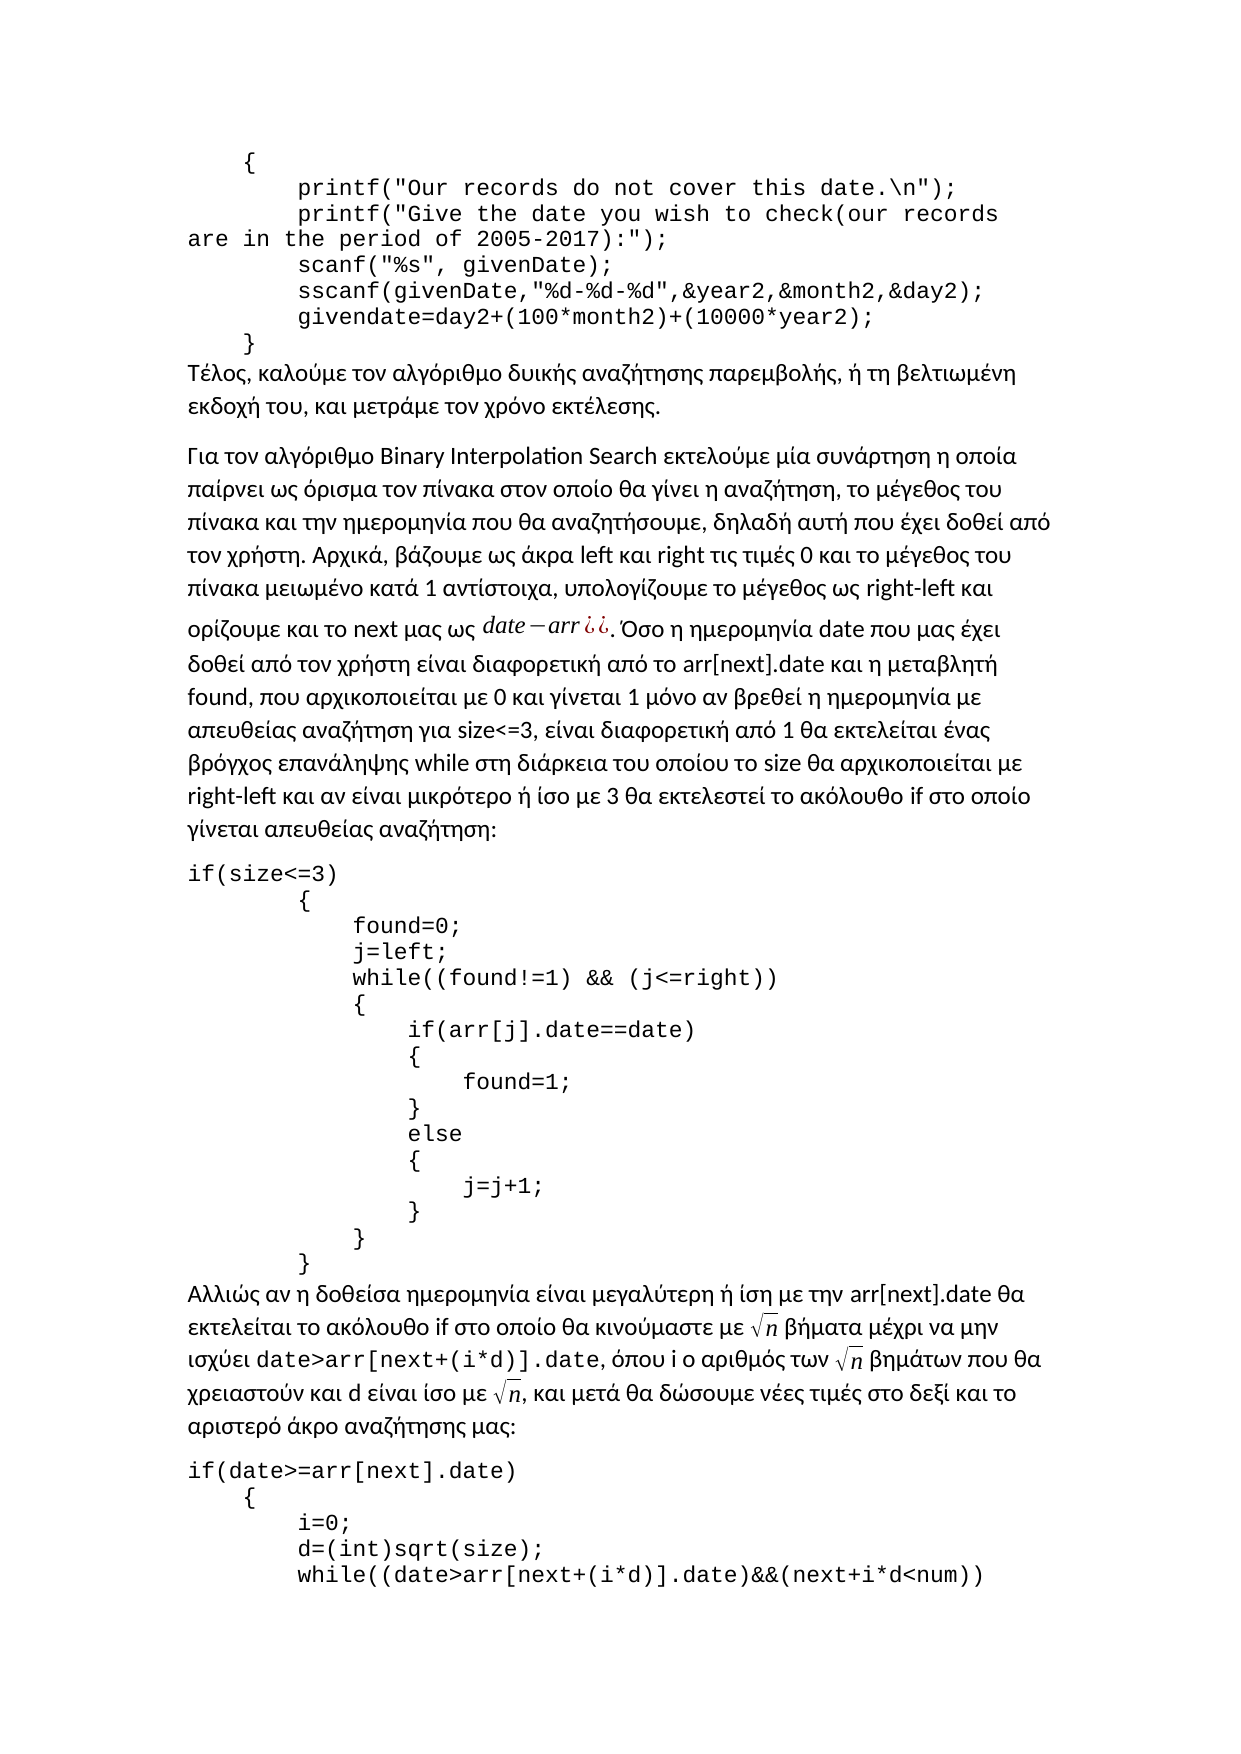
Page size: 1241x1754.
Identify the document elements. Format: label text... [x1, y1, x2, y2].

text { [187, 1044, 1053, 1070]
text while((found!=1) && (j<=right)) [187, 966, 1053, 992]
text givendate=day2+(100*month2)+(10000*year2); [187, 306, 1053, 332]
text { [187, 889, 1053, 914]
text d=(int)sqrt(size); [187, 1537, 1053, 1563]
text i=0; [187, 1511, 1053, 1537]
text j=left; [187, 941, 1053, 966]
text sscanf(givenDate,"%d-%d-%d",&year2,&month2,&day2); [187, 280, 1053, 306]
text if(arr[j].date==date) [187, 1018, 1053, 1044]
text } [187, 1200, 1053, 1226]
text scanf("%s", givenDate); [187, 254, 1053, 280]
text } [187, 1096, 1053, 1122]
text if(size<=3) [187, 863, 1053, 889]
text } [187, 332, 1053, 357]
text found=0; [187, 914, 1053, 941]
text { [187, 150, 1053, 176]
text else [187, 1122, 1053, 1148]
text { [187, 1148, 1053, 1174]
text } [187, 1226, 1053, 1252]
text { [187, 992, 1053, 1018]
text { [187, 1486, 1053, 1511]
text printf("Give the date you wish to check(our records are in the period of 2005-2017):"); [187, 202, 1053, 254]
text } [187, 1252, 1053, 1278]
text found=1; [187, 1070, 1053, 1096]
text while((date>arr[next+(i*d)].date)&&(next+i*d<num)) [187, 1563, 1053, 1589]
text Τέλος, καλούμε τον αλγόριθμο δυικής αναζήτησης παρεμβολής, ή τη βελτιωμένη εκδοχή του, και μετράμε τον χρόνο εκτέλεσης. [187, 357, 1053, 421]
text Αλλιώς αν η δοθείσα ημερομηνία είναι μεγαλύτερη ή ίση με την arr[next].date θα εκτελείται το ακόλουθο if στο οποίο θα κινούμαστε με βήματα μέχρι να μην ισχύει date>arr[next+(i*d)].date, όπου i ο αριθμός των βημάτων που θα χρειαστούν και d είναι ίσο με , και μετά θα δώσουμε νέες τιμές στο δεξί και το αριστερό άκρο αναζήτησης μας: [187, 1278, 1053, 1441]
text if(date>=arr[next].date) [187, 1459, 1053, 1486]
text j=j+1; [187, 1174, 1053, 1200]
text printf("Our records do not cover this date.\n"); [187, 176, 1053, 202]
text Για τον αλγόριθμο Binary Interpolation Search εκτελούμε μία συνάρτηση η οποία παίρνει ως όρισμα τον πίνακα στον οποίο θα γίνει η αναζήτηση, το μέγεθος του πίνακα και την ημερομηνία που θα αναζητήσουμε, δηλαδή αυτή που έχει δοθεί από τον χρήστη. Αρχικά, βάζουμε ως άκρα left και right τις τιμές 0 και το μέγεθος του πίνακα μειωμένο κατά 1 αντίστοιχα, υπολογίζουμε το μέγεθος ως right-left και ορίζουμε και το next μας ως . Όσο η ημερομηνία date που μας έχει δοθεί από τον χρήστη είναι διαφορετική από το arr[next].date και η μεταβλητή found, που αρχικοποιείται με 0 και γίνεται 1 μόνο αν βρεθεί η ημερομηνία με απευθείας αναζήτηση για size<=3, είναι διαφορετική από 1 θα εκτελείται ένας βρόγχος επανάληψης while στη διάρκεια του οποίου το size θα αρχικοποιείται με right-left και αν είναι μικρότερο ή ίσο με 3 θα εκτελεστεί το ακόλουθο if στο οποίο γίνεται απευθείας αναζήτηση: [187, 440, 1053, 844]
